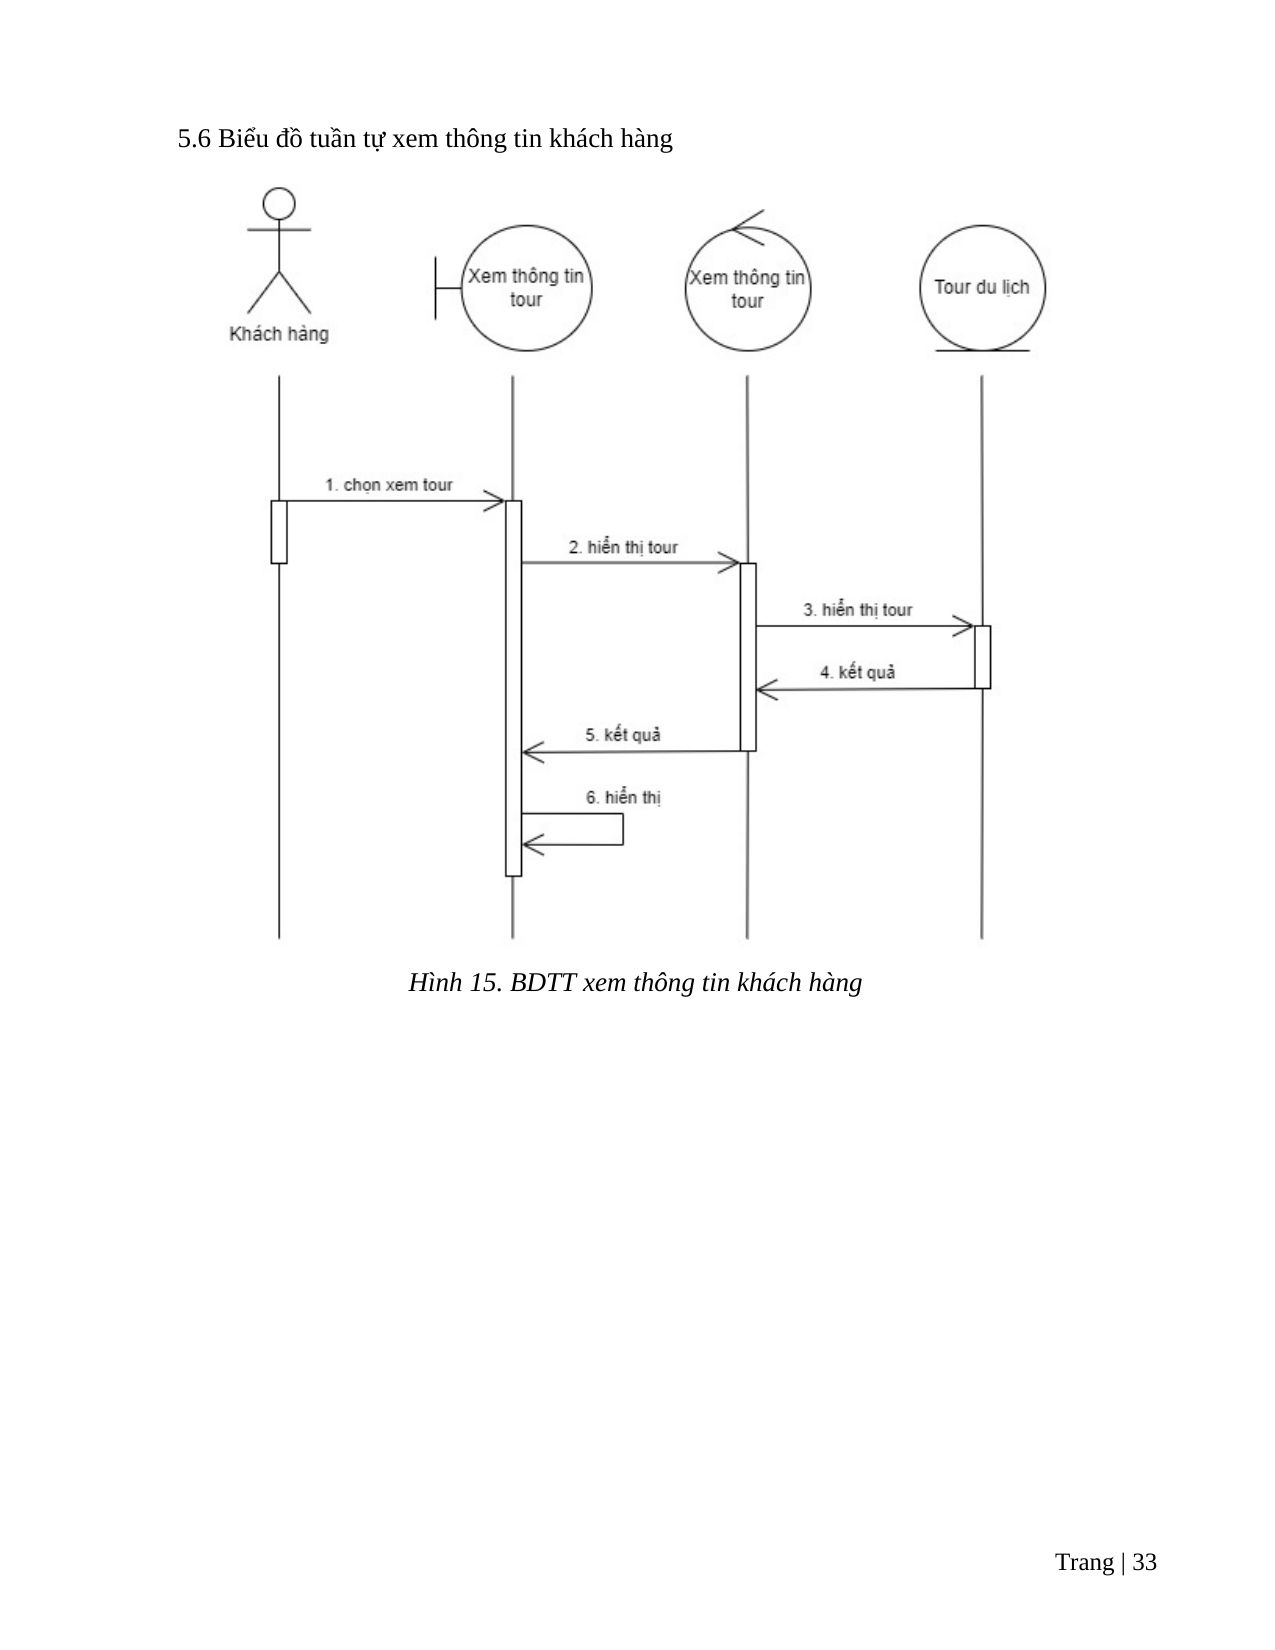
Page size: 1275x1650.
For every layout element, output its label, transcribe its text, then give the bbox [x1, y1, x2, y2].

subtitle 5.6 Biểu đồ tuần tự xem thông tin khách hàng [177, 122, 1157, 153]
picture [213, 172, 1062, 957]
